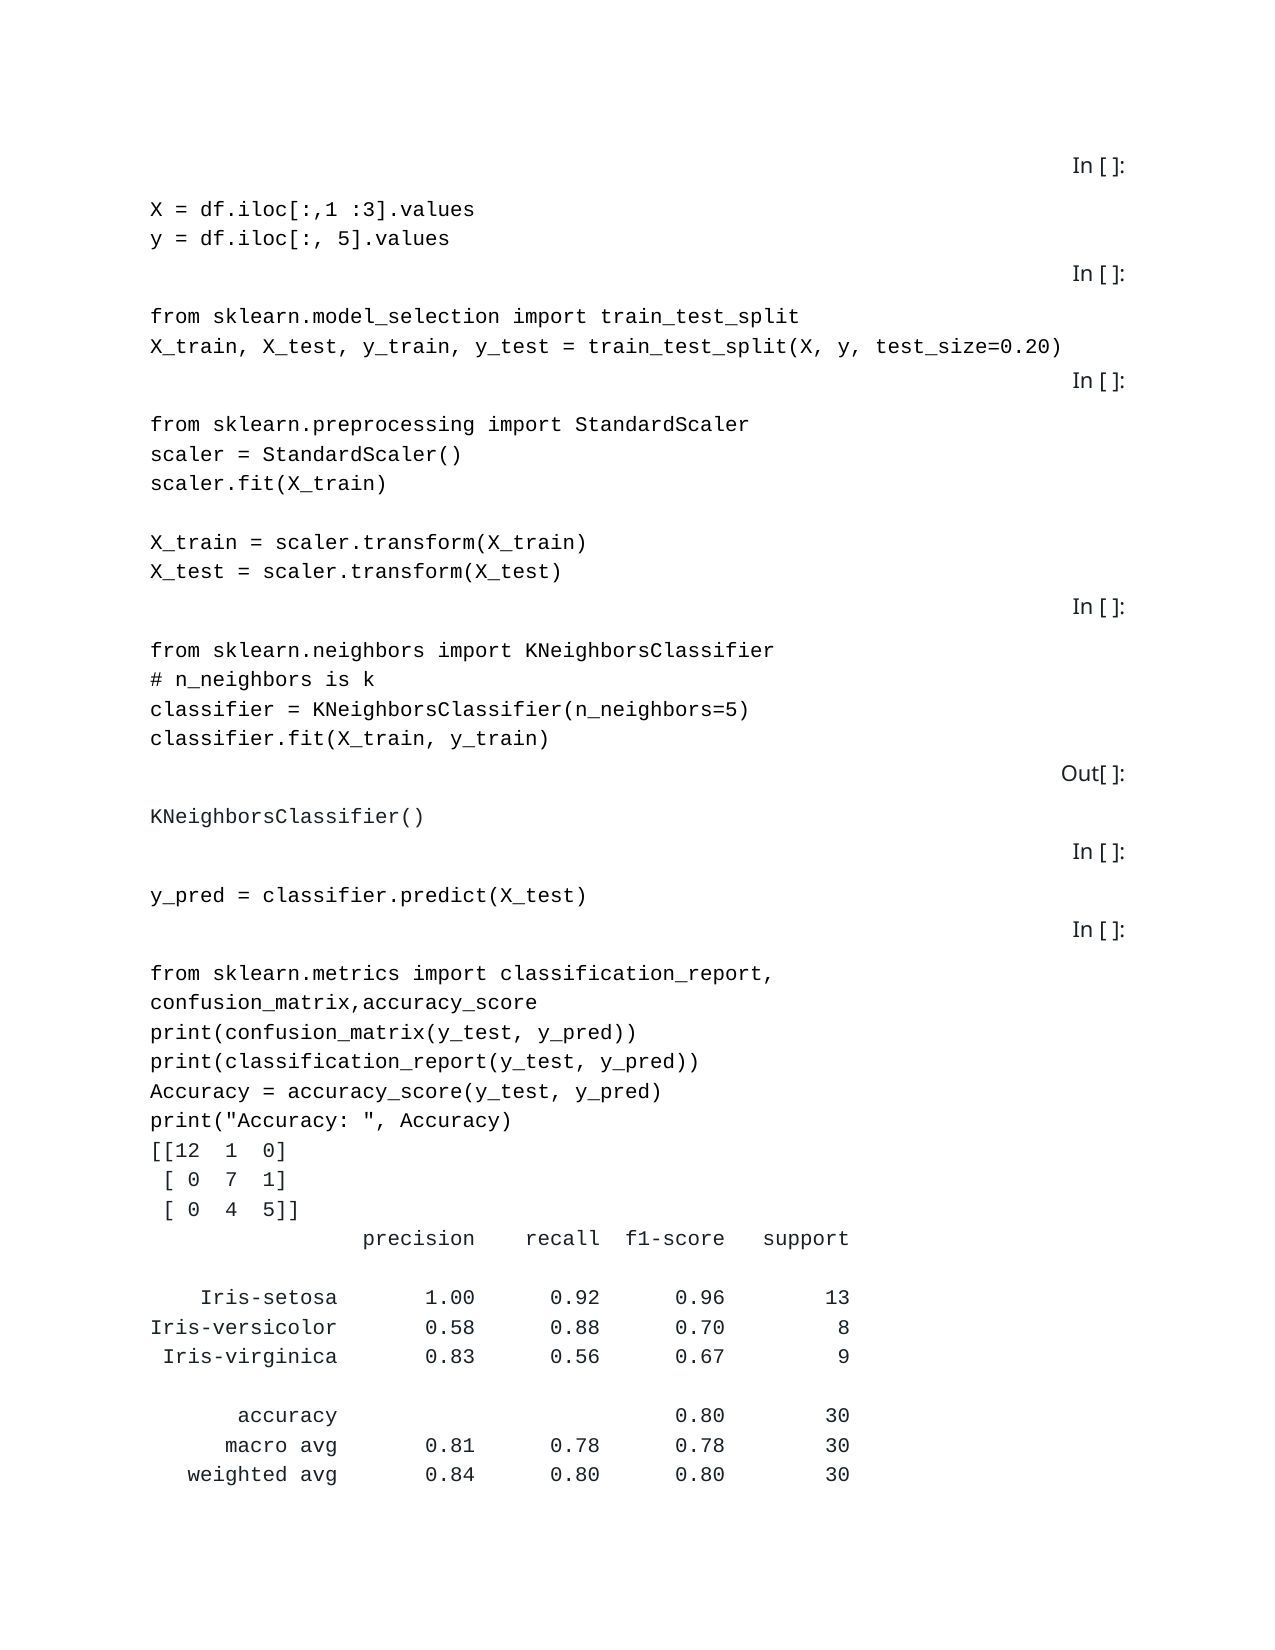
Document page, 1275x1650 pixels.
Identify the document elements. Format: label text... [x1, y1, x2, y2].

text Accuracy = accuracy_score(y_test, y_pred) [150, 1081, 1125, 1104]
text Iris-versicolor 0.58 0.88 0.70 8 [150, 1317, 1125, 1340]
text print(confusion_matrix(y_test, y_pred)) [150, 1022, 1125, 1046]
text In [ ]: [150, 914, 1125, 944]
text y = df.iloc[:, 5].values [150, 228, 1125, 252]
text classifier = KNeighborsClassifier(n_neighbors=5) [150, 699, 1125, 722]
text In [ ]: [150, 836, 1125, 866]
text Iris-virginica 0.83 0.56 0.67 9 [150, 1346, 1125, 1370]
text from sklearn.metrics import classification_report, confusion_matrix,accuracy_score [150, 963, 1125, 1016]
text X_test = scaler.transform(X_test) [150, 562, 1125, 585]
text In [ ]: [150, 365, 1125, 395]
text from sklearn.model_selection import train_test_split [150, 306, 1125, 330]
text from sklearn.neighbors import KNeighborsClassifier [150, 640, 1125, 663]
text from sklearn.preprocessing import StandardScaler [150, 414, 1125, 438]
text precision recall f1-score support [150, 1228, 1125, 1252]
text classifier.fit(X_train, y_train) [150, 728, 1125, 752]
text [[12 1 0] [150, 1140, 1125, 1163]
text macro avg 0.81 0.78 0.78 30 [150, 1434, 1125, 1458]
text In [ ]: [150, 591, 1125, 621]
text In [ ]: [150, 150, 1125, 180]
text X_train = scaler.transform(X_train) [150, 532, 1125, 556]
text In [ ]: [150, 258, 1125, 287]
text scaler.fit(X_train) [150, 473, 1125, 497]
text weighted avg 0.84 0.80 0.80 30 [150, 1464, 1125, 1488]
text accuracy 0.80 30 [150, 1405, 1125, 1429]
text KNeighborsClassifier() [150, 806, 1125, 830]
text Out[ ]: [150, 758, 1125, 787]
text print("Accuracy: ", Accuracy) [150, 1110, 1125, 1134]
text y_pred = classifier.predict(X_test) [150, 885, 1125, 908]
text Iris-setosa 1.00 0.92 0.96 13 [150, 1287, 1125, 1311]
text [ 0 4 5]] [150, 1199, 1125, 1222]
text [ 0 7 1] [150, 1169, 1125, 1193]
text X = df.iloc[:,1 :3].values [150, 199, 1125, 222]
text scaler = StandardScaler() [150, 444, 1125, 467]
text print(classification_report(y_test, y_pred)) [150, 1051, 1125, 1075]
text X_train, X_test, y_train, y_test = train_test_split(X, y, test_size=0.20) [150, 336, 1125, 359]
text # n_neighbors is k [150, 669, 1125, 693]
